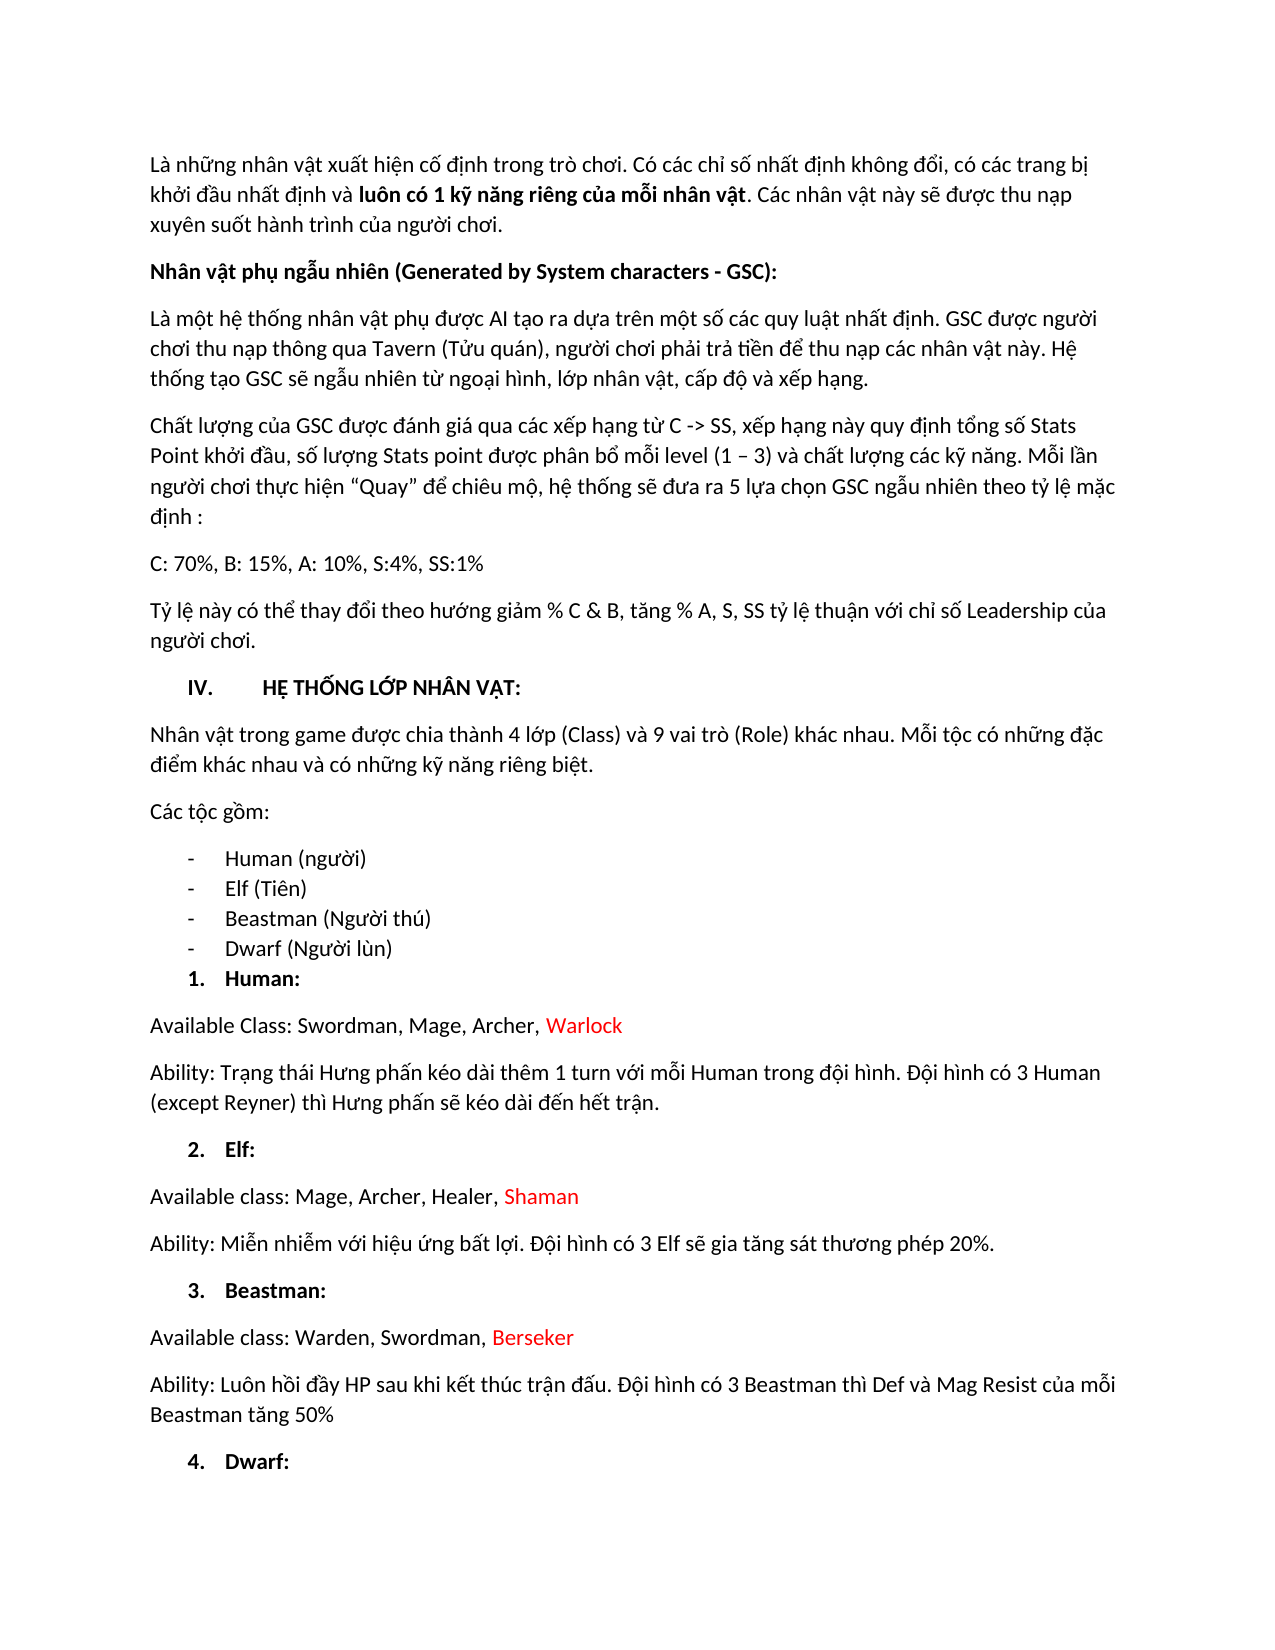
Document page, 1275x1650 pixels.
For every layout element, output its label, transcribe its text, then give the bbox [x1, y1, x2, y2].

text Available class: Mage, Archer, Healer, Shaman [150, 1182, 1125, 1210]
list Human (người) [187, 844, 1125, 872]
text Nhân vật phụ ngẫu nhiên (Generated by System characters - GSC): [150, 257, 1125, 285]
list HỆ THỐNG LỚP NHÂN VẬT: [187, 673, 1125, 701]
text Là những nhân vật xuất hiện cố định trong trò chơi. Có các chỉ số nhất định không đổi, có các trang bị khởi đầu nhất định và luôn có 1 kỹ năng riêng của mỗi nhân vật. Các nhân vật này sẽ được thu nạp xuyên suốt hành trình của người chơi. [150, 150, 1125, 238]
text Ability: Trạng thái Hưng phấn kéo dài thêm 1 turn với mỗi Human trong đội hình. Đội hình có 3 Human (except Reyner) thì Hưng phấn sẽ kéo dài đến hết trận. [150, 1058, 1125, 1117]
text Ability: Miễn nhiễm với hiệu ứng bất lợi. Đội hình có 3 Elf sẽ gia tăng sát thương phép 20%. [150, 1229, 1125, 1257]
list Elf (Tiên) [187, 874, 1125, 902]
text Available Class: Swordman, Mage, Archer, Warlock [150, 1011, 1125, 1039]
list Elf: [187, 1135, 1125, 1163]
text Chất lượng của GSC được đánh giá qua các xếp hạng từ C -> SS, xếp hạng này quy định tổng số Stats Point khởi đầu, số lượng Stats point được phân bổ mỗi level (1 – 3) và chất lượng các kỹ năng. Mỗi lần người chơi thực hiện “Quay” để chiêu mộ, hệ thống sẽ đưa ra 5 lựa chọn GSC ngẫu nhiên theo tỷ lệ mặc định : [150, 411, 1125, 530]
text Nhân vật trong game được chia thành 4 lớp (Class) và 9 vai trò (Role) khác nhau. Mỗi tộc có những đặc điểm khác nhau và có những kỹ năng riêng biệt. [150, 720, 1125, 778]
list Beastman (Người thú) [187, 904, 1125, 932]
list Human: [187, 964, 1125, 993]
text Available class: Warden, Swordman, Berseker [150, 1323, 1125, 1351]
text Ability: Luôn hồi đầy HP sau khi kết thúc trận đấu. Đội hình có 3 Beastman thì Def và Mag Resist của mỗi Beastman tăng 50% [150, 1370, 1125, 1428]
text Tỷ lệ này có thể thay đổi theo hướng giảm % C & B, tăng % A, S, SS tỷ lệ thuận với chỉ số Leadership của người chơi. [150, 596, 1125, 654]
text C: 70%, B: 15%, A: 10%, S:4%, SS:1% [150, 549, 1125, 577]
list Dwarf (Người lùn) [187, 934, 1125, 962]
text Là một hệ thống nhân vật phụ được AI tạo ra dựa trên một số các quy luật nhất định. GSC được người chơi thu nạp thông qua Tavern (Tửu quán), người chơi phải trả tiền để thu nạp các nhân vật này. Hệ thống tạo GSC sẽ ngẫu nhiên từ ngoại hình, lớp nhân vật, cấp độ và xếp hạng. [150, 304, 1125, 393]
list Dwarf: [187, 1447, 1125, 1475]
text Các tộc gồm: [150, 797, 1125, 825]
list Beastman: [187, 1276, 1125, 1304]
